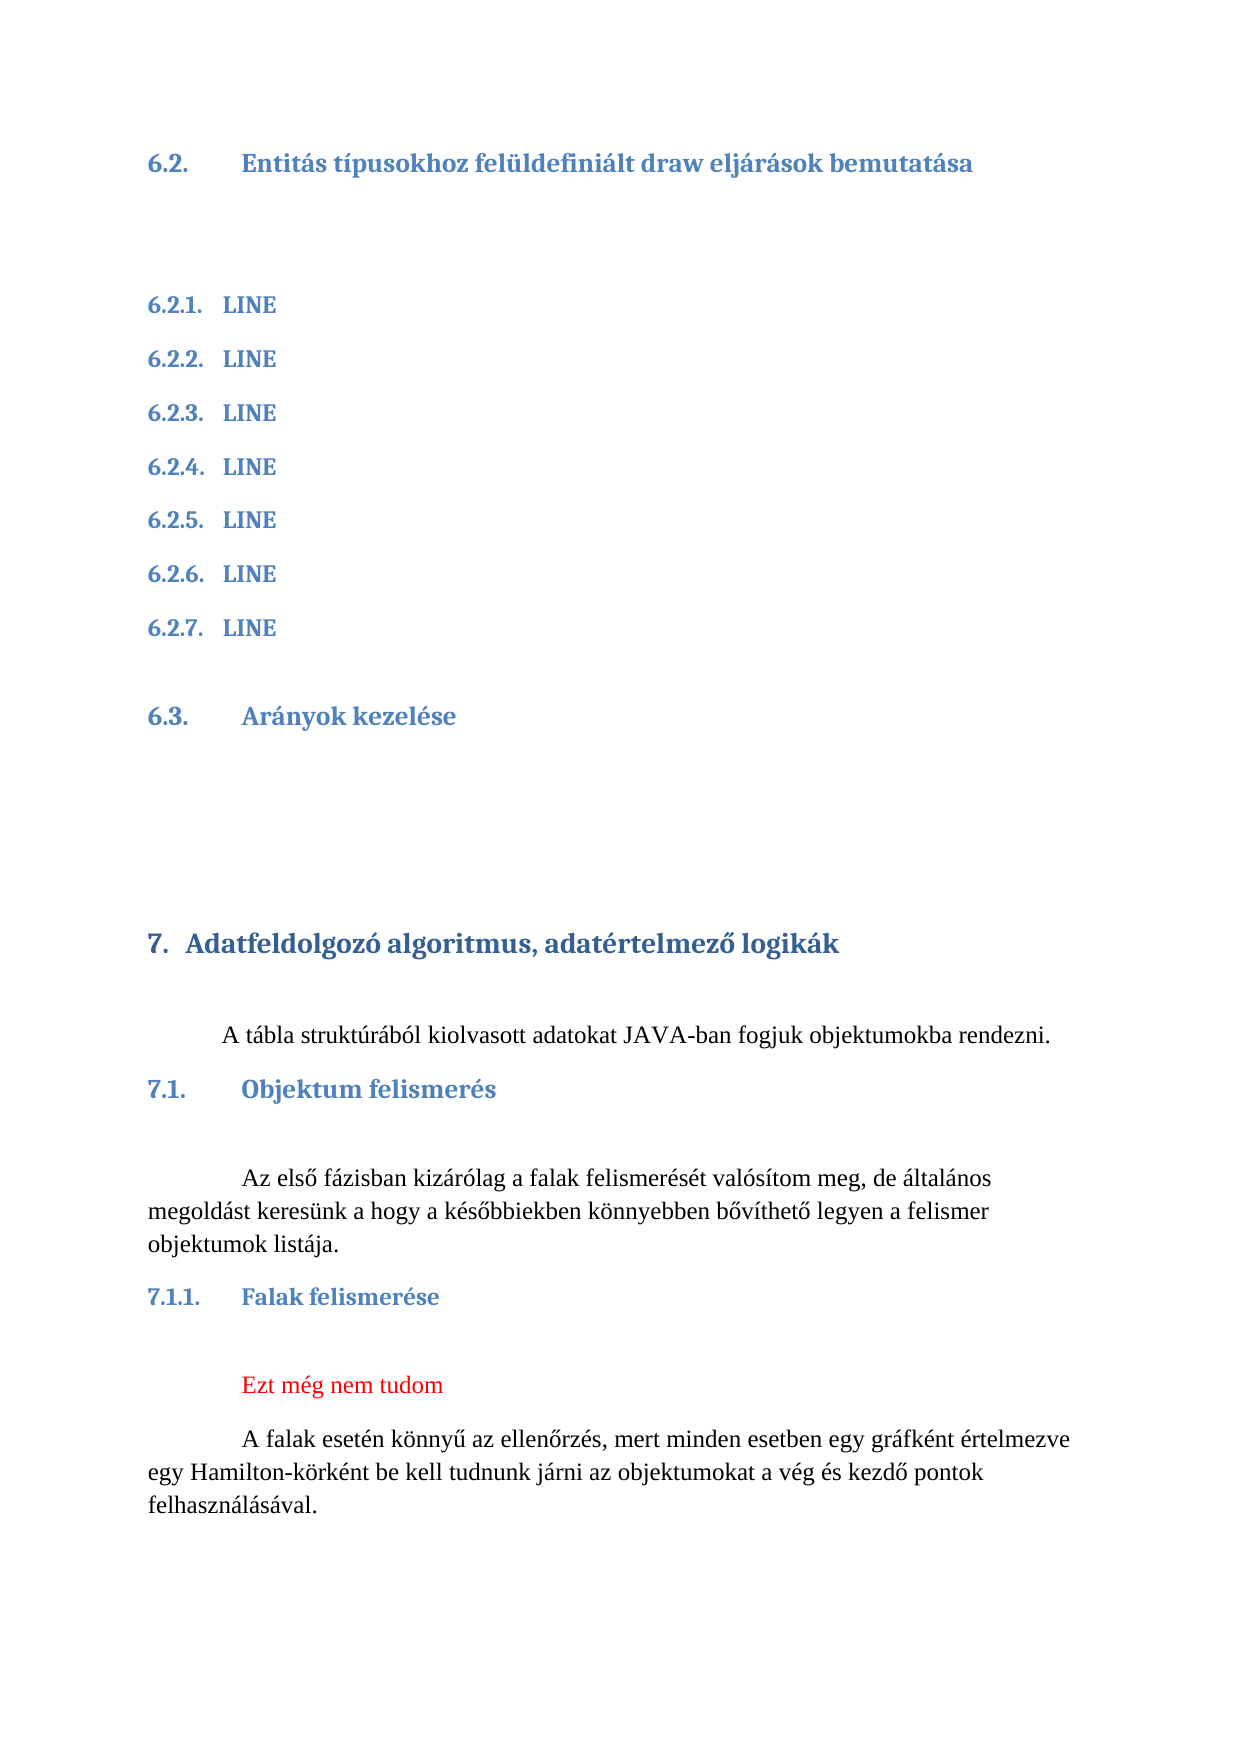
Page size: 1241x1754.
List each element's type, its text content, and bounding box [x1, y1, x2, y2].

subtitle Entitás típusokhoz felüldefiniált draw eljárások bemutatása [148, 148, 1093, 179]
subtitle LINE [148, 560, 1093, 589]
subtitle Objektum felismerés [148, 1074, 1093, 1105]
subtitle LINE [148, 614, 1093, 643]
text A falak esetén könnyű az ellenőrzés, mert minden esetben egy gráfként értelmezve egy Hamilton-körként be kell tudnunk járni az objektumokat a vég és kezdő pontok felhasználásával. [148, 1424, 1093, 1519]
subtitle LINE [148, 453, 1093, 481]
text Az első fázisban kizárólag a falak felismerését valósítom meg, de általános megoldást keresünk a hogy a későbbiekben könnyebben bővíthető legyen a felismer objektumok listája. [148, 1163, 1093, 1258]
subtitle LINE [148, 506, 1093, 535]
subtitle LINE [148, 345, 1093, 374]
subtitle Adatfeldolgozó algoritmus, adatértelmező logikák [148, 927, 1093, 961]
subtitle LINE [148, 291, 1093, 320]
subtitle Arányok kezelése [148, 701, 1093, 732]
subtitle Falak felismerése [148, 1283, 1093, 1312]
text Ezt még nem tudom [148, 1370, 1093, 1399]
subtitle LINE [148, 399, 1093, 427]
text A tábla struktúrából kiolvasott adatokat JAVA-ban fogjuk objektumokba rendezni. [221, 1020, 1093, 1049]
